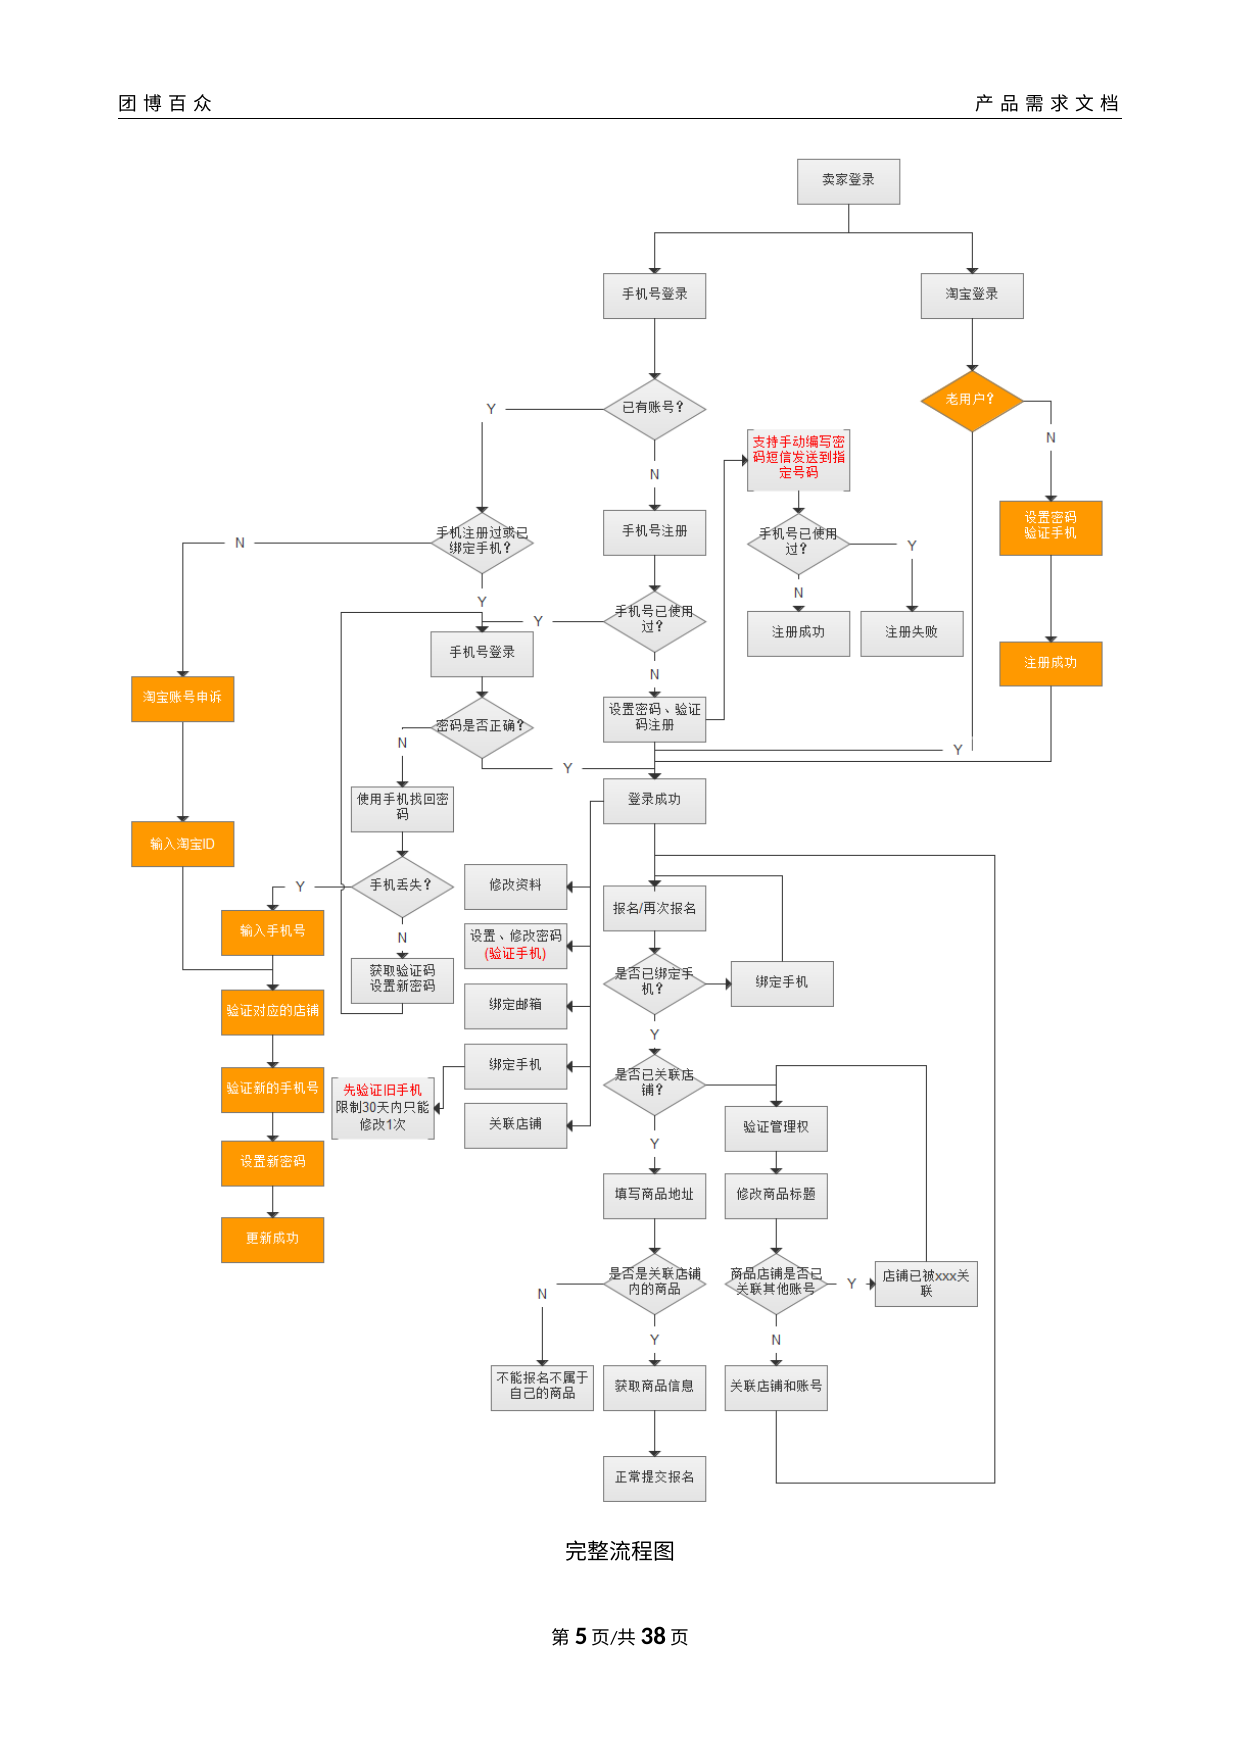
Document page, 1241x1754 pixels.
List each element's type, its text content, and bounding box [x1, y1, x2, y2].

text 完整流程图 [118, 1534, 1122, 1565]
picture [118, 119, 1122, 1504]
